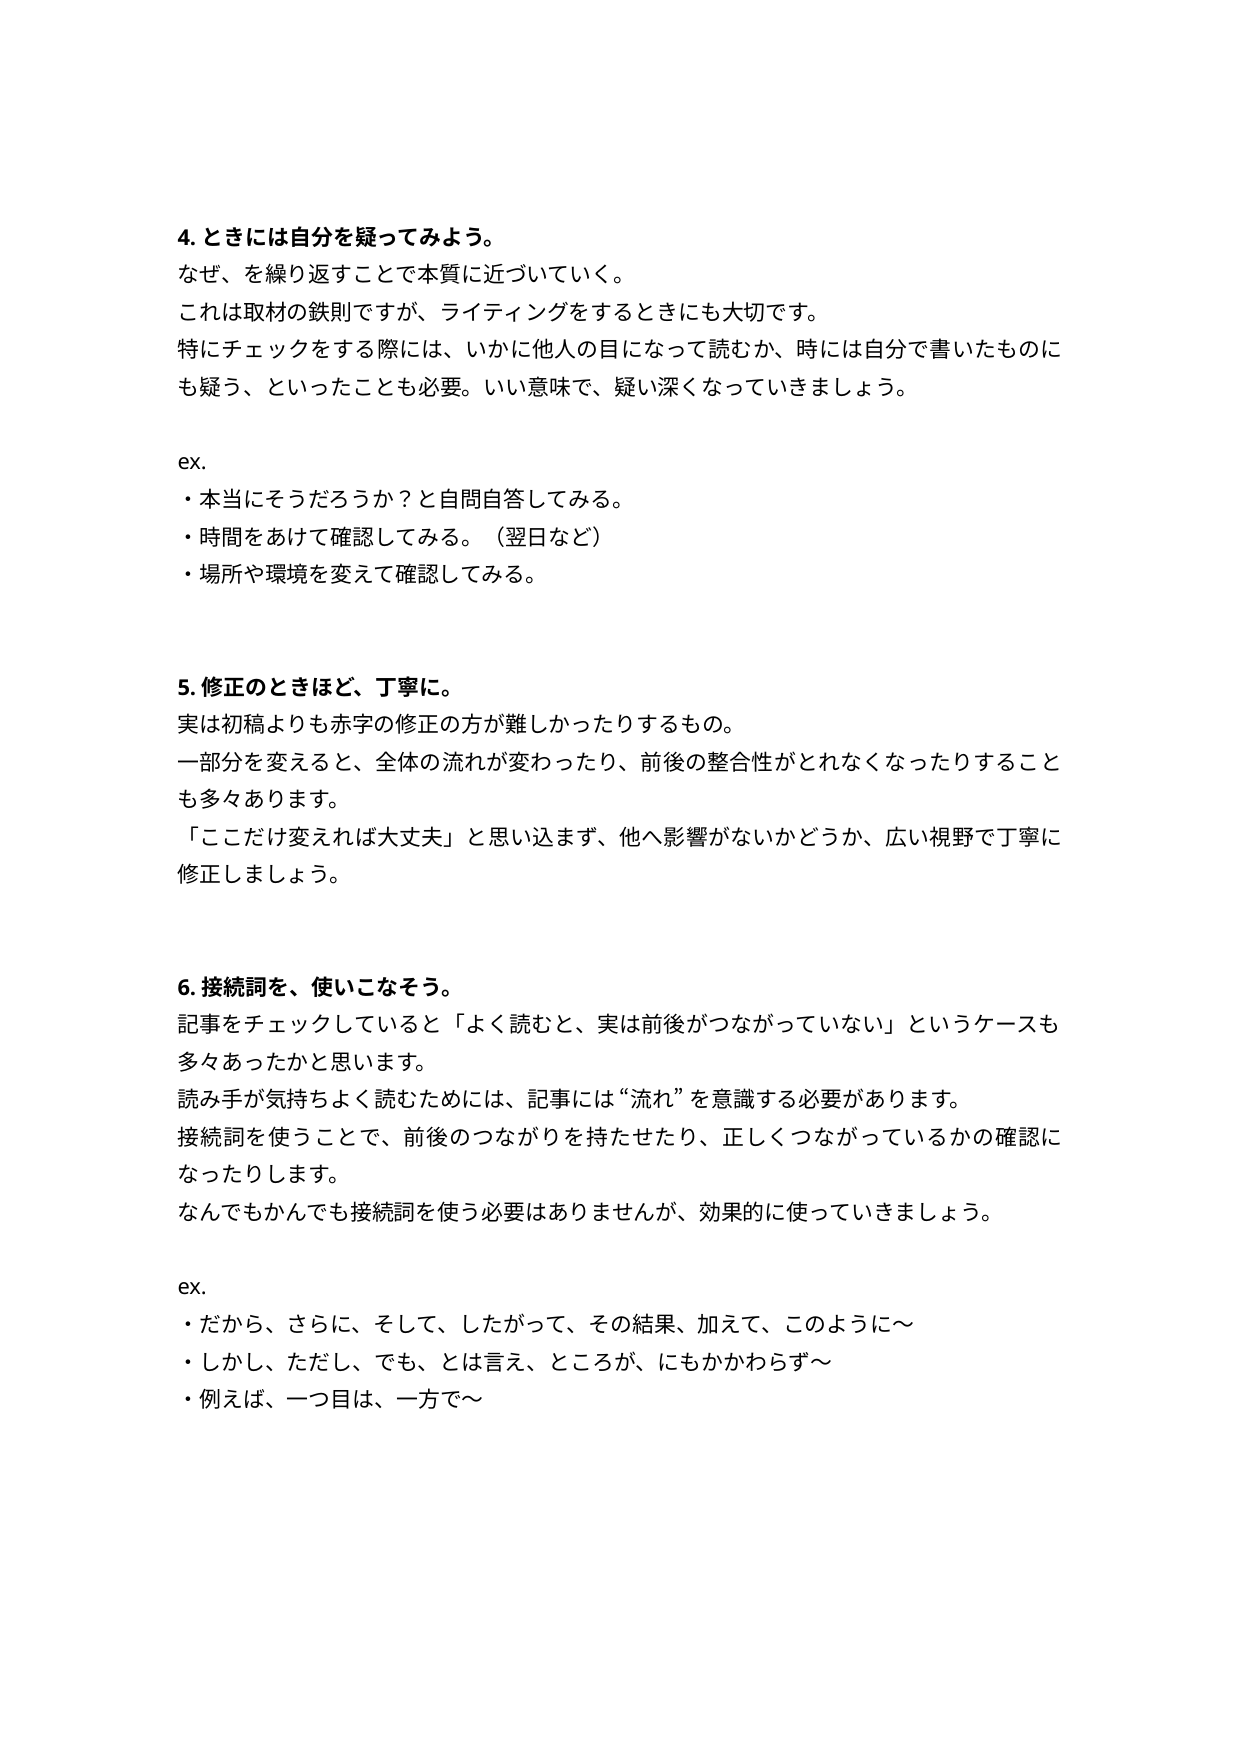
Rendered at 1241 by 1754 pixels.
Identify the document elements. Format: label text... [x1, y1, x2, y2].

text 読み手が気持ちよく読むためには、記事には “流れ” を意識する必要があります。 [177, 1079, 1063, 1117]
text 6. 接続詞を、使いこなそう。 [177, 967, 1063, 1004]
text ・場所や環境を変えて確認してみる。 [177, 554, 1063, 592]
text 5. 修正のときほど、丁寧に。 [177, 667, 1063, 704]
text 接続詞を使うことで、前後のつながりを持たせたり、正しくつながっているかの確認になったりします。 [177, 1117, 1063, 1192]
text なぜ、を繰り返すことで本質に近づいていく。 [177, 254, 1063, 292]
text 記事をチェックしていると「よく読むと、実は前後がつながっていない」というケースも多々あったかと思います。 [177, 1004, 1063, 1079]
text 一部分を変えると、全体の流れが変わったり、前後の整合性がとれなくなったりすることも多々あります。 [177, 742, 1063, 817]
text ex. [177, 442, 1063, 479]
text 「ここだけ変えれば大丈夫」と思い込まず、他へ影響がないかどうか、広い視野で丁寧に修正しましょう。 [177, 817, 1063, 892]
text これは取材の鉄則ですが、ライティングをするときにも大切です。 [177, 292, 1063, 329]
text ・例えば、一つ目は、一方で～ [177, 1379, 1063, 1417]
text ex. [177, 1267, 1063, 1304]
text 実は初稿よりも赤字の修正の方が難しかったりするもの。 [177, 704, 1063, 742]
text 4. ときには自分を疑ってみよう。 [177, 217, 1063, 254]
text ・本当にそうだろうか？と自問自答してみる。 [177, 479, 1063, 517]
text ・だから、さらに、そして、したがって、その結果、加えて、このように～ [177, 1304, 1063, 1342]
text ・時間をあけて確認してみる。（翌日など） [177, 517, 1063, 554]
text 特にチェックをする際には、いかに他人の目になって読むか、時には自分で書いたものにも疑う、といったことも必要。いい意味で、疑い深くなっていきましょう。 [177, 329, 1063, 404]
text ・しかし、ただし、でも、とは言え、ところが、にもかかわらず～ [177, 1342, 1063, 1379]
text なんでもかんでも接続詞を使う必要はありませんが、効果的に使っていきましょう。 [177, 1192, 1063, 1229]
